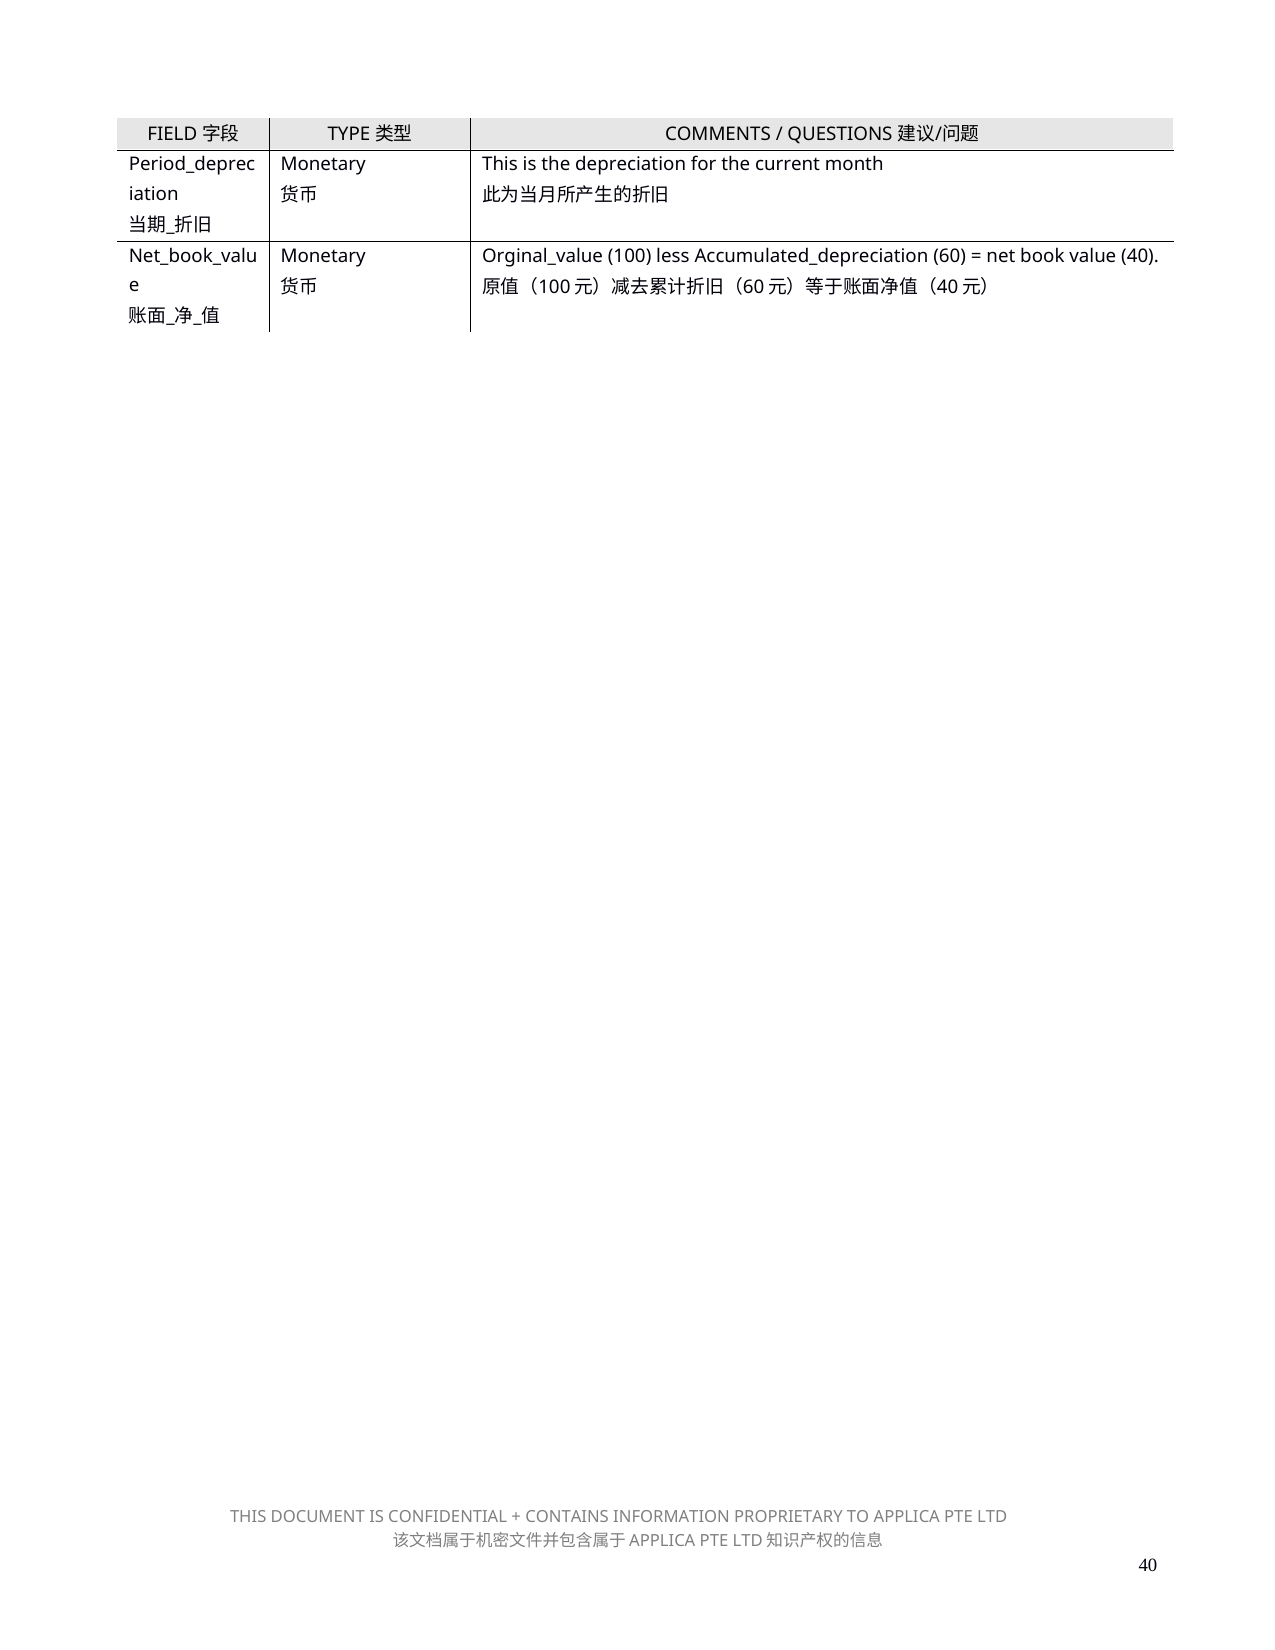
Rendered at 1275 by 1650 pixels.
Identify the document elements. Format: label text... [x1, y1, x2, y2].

table_cell Monetary 货币 [270, 242, 470, 332]
table_cell This is the depreciation for the current month 此为当月所产生的折旧 [471, 151, 1173, 241]
table_header Field 字段 [117, 118, 269, 149]
table_header Type 类型 [270, 118, 470, 149]
table_cell Monetary 货币 [270, 151, 470, 241]
table_cell Net_book_value 账面_净_值 [117, 242, 269, 332]
table_cell Period_depreciation 当期_折旧 [117, 151, 269, 241]
table_cell Orginal_value (100) less Accumulated_depreciation (60) = net book value (40). 原值（100元）减去累计折旧（60元）等于账面净值（40元） [471, 242, 1173, 332]
table_header Comments / Questions 建议/问题 [471, 118, 1173, 149]
